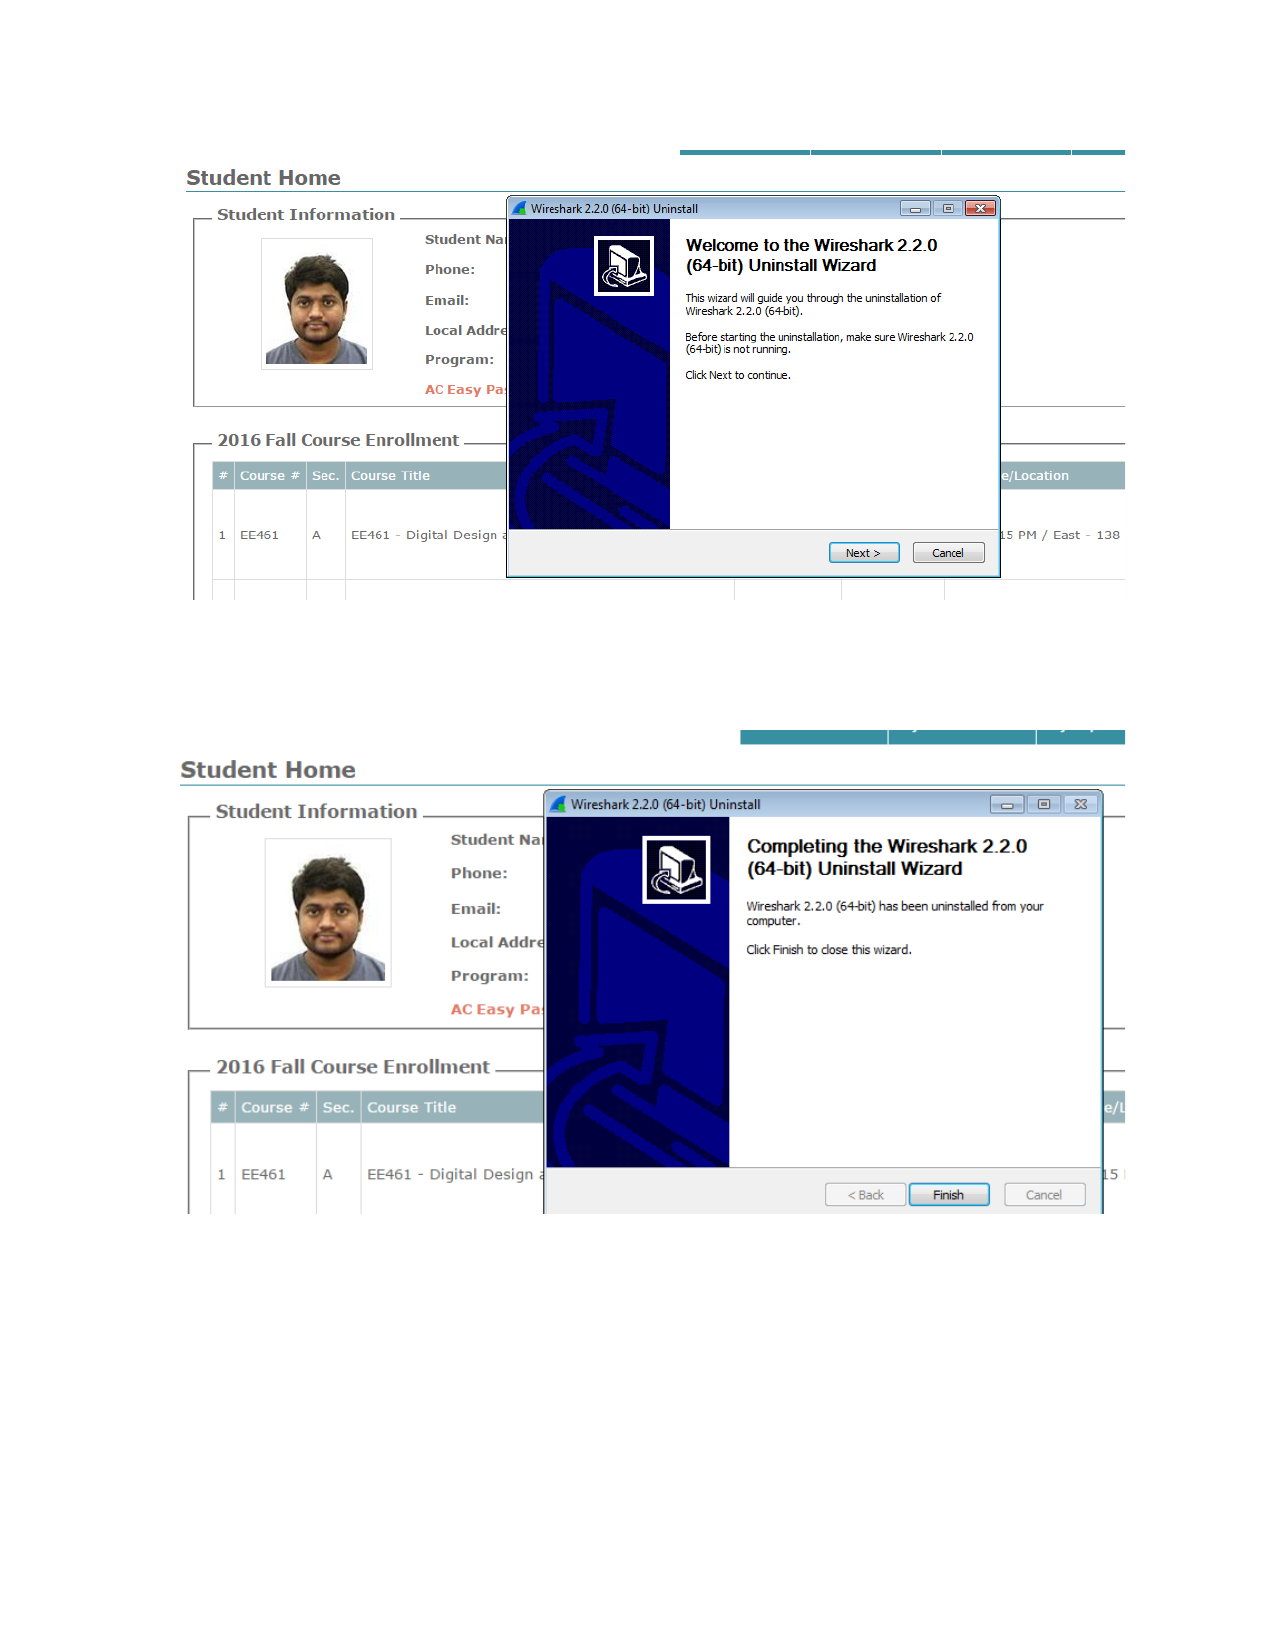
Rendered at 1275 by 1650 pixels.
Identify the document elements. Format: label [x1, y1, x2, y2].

picture [150, 730, 1125, 1214]
picture [150, 150, 1125, 600]
